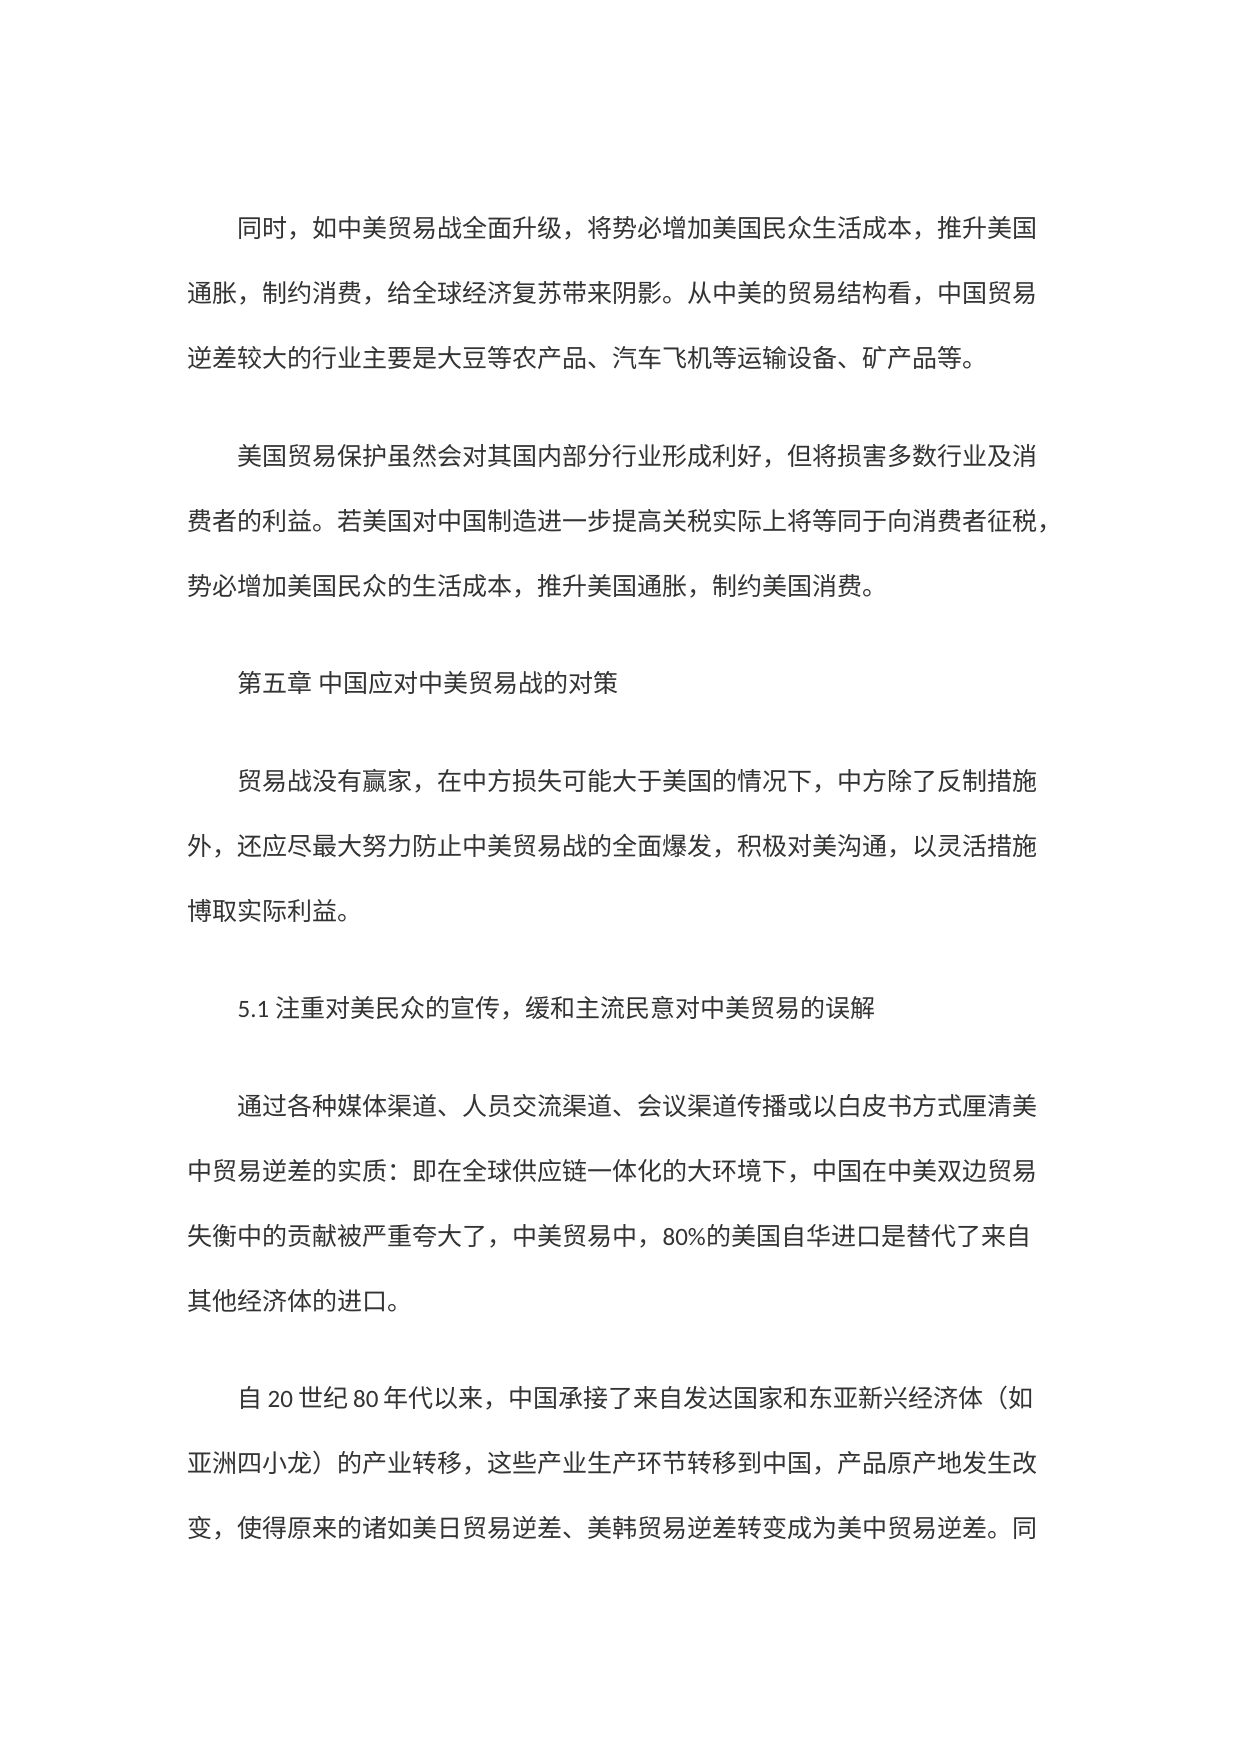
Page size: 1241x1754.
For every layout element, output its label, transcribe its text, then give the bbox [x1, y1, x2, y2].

text 5.1 注重对美民众的宣传，缓和主流民意对中美贸易的误解 [187, 974, 1053, 1039]
text 第五章 中国应对中美贸易战的对策 [187, 649, 1053, 714]
text 通过各种媒体渠道、人员交流渠道、会议渠道传播或以白皮书方式厘清美中贸易逆差的实质：即在全球供应链一体化的大环境下，中国在中美双边贸易失衡中的贡献被严重夸大了，中美贸易中，80%的美国自华进口是替代了来自其他经济体的进口。 [187, 1072, 1053, 1332]
text 美国贸易保护虽然会对其国内部分行业形成利好，但将损害多数行业及消费者的利益。若美国对中国制造进一步提高关税实际上将等同于向消费者征税，势必增加美国民众的生活成本，推升美国通胀，制约美国消费。 [187, 422, 1053, 617]
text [187, 1364, 1053, 1559]
text 贸易战没有赢家，在中方损失可能大于美国的情况下，中方除了反制措施外，还应尽最大努力防止中美贸易战的全面爆发，积极对美沟通，以灵活措施博取实际利益。 [187, 747, 1053, 942]
text 同时，如中美贸易战全面升级，将势必增加美国民众生活成本，推升美国通胀，制约消费，给全球经济复苏带来阴影。从中美的贸易结构看，中国贸易逆差较大的行业主要是大豆等农产品、汽车飞机等运输设备、矿产品等。 [187, 194, 1053, 389]
